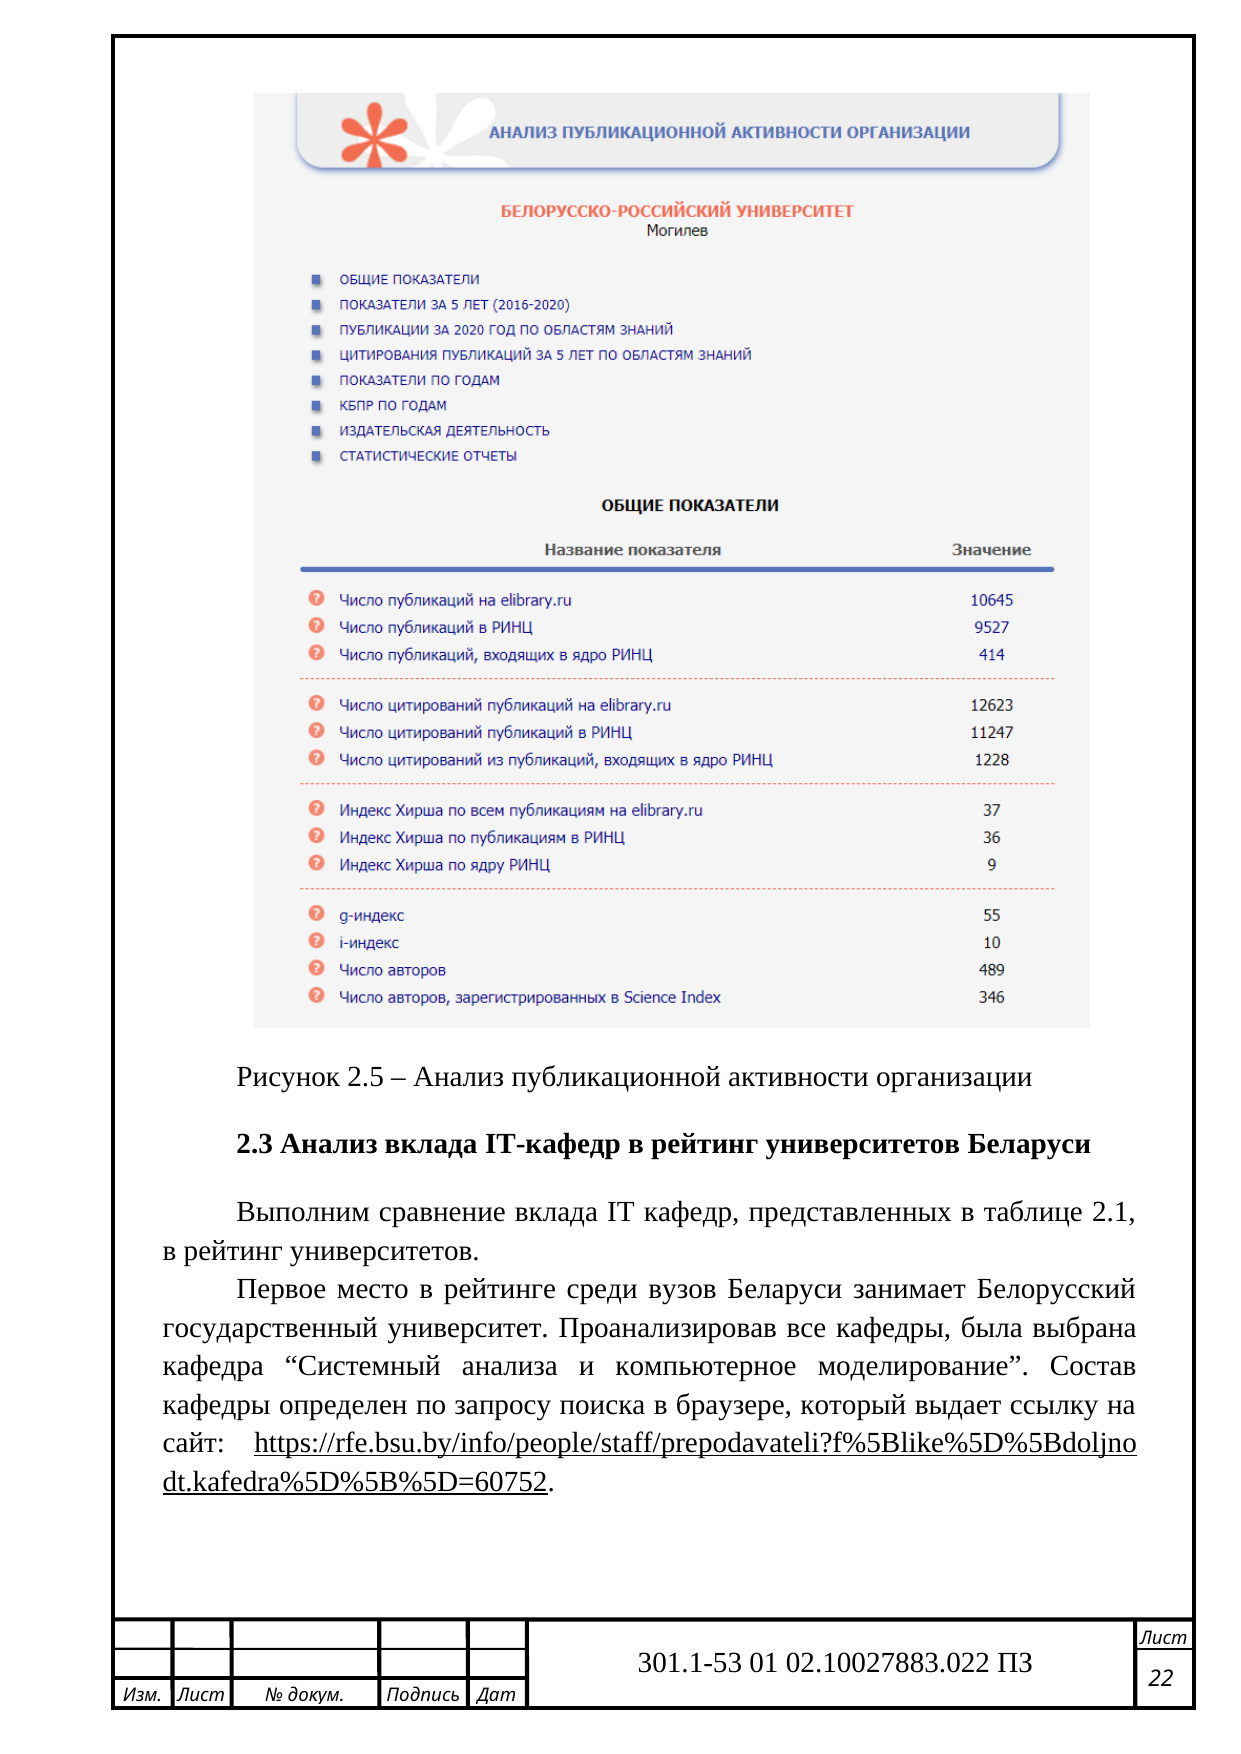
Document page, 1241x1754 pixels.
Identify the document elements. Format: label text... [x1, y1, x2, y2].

text 2.3 Анализ вклада IT-кафедр в рейтинг университетов Беларуси [162, 1127, 1146, 1160]
picture [253, 93, 1090, 1028]
text Выполним сравнение вклада IT кафедр, представленных в таблице 2.1, в рейтинг университетов. [162, 1194, 1137, 1266]
text Рисунок 2.5 – Анализ публикационной активности организации [162, 1059, 1181, 1092]
text Первое место в рейтинге среди вузов Беларуси занимает Белорусский государственный университет. Проанализировав все кафедры, была выбрана кафедра “Системный анализа и компьютерное моделирование”. Состав кафедры определен по запросу поиска в браузере, который выдает ссылку на сайт: https://rfe.bsu.by/info/people/staff/prepodavateli?f%5Blike%5D%5Bdoljno dt.kafedra%5D%5B%5D=60752. [162, 1271, 1137, 1498]
